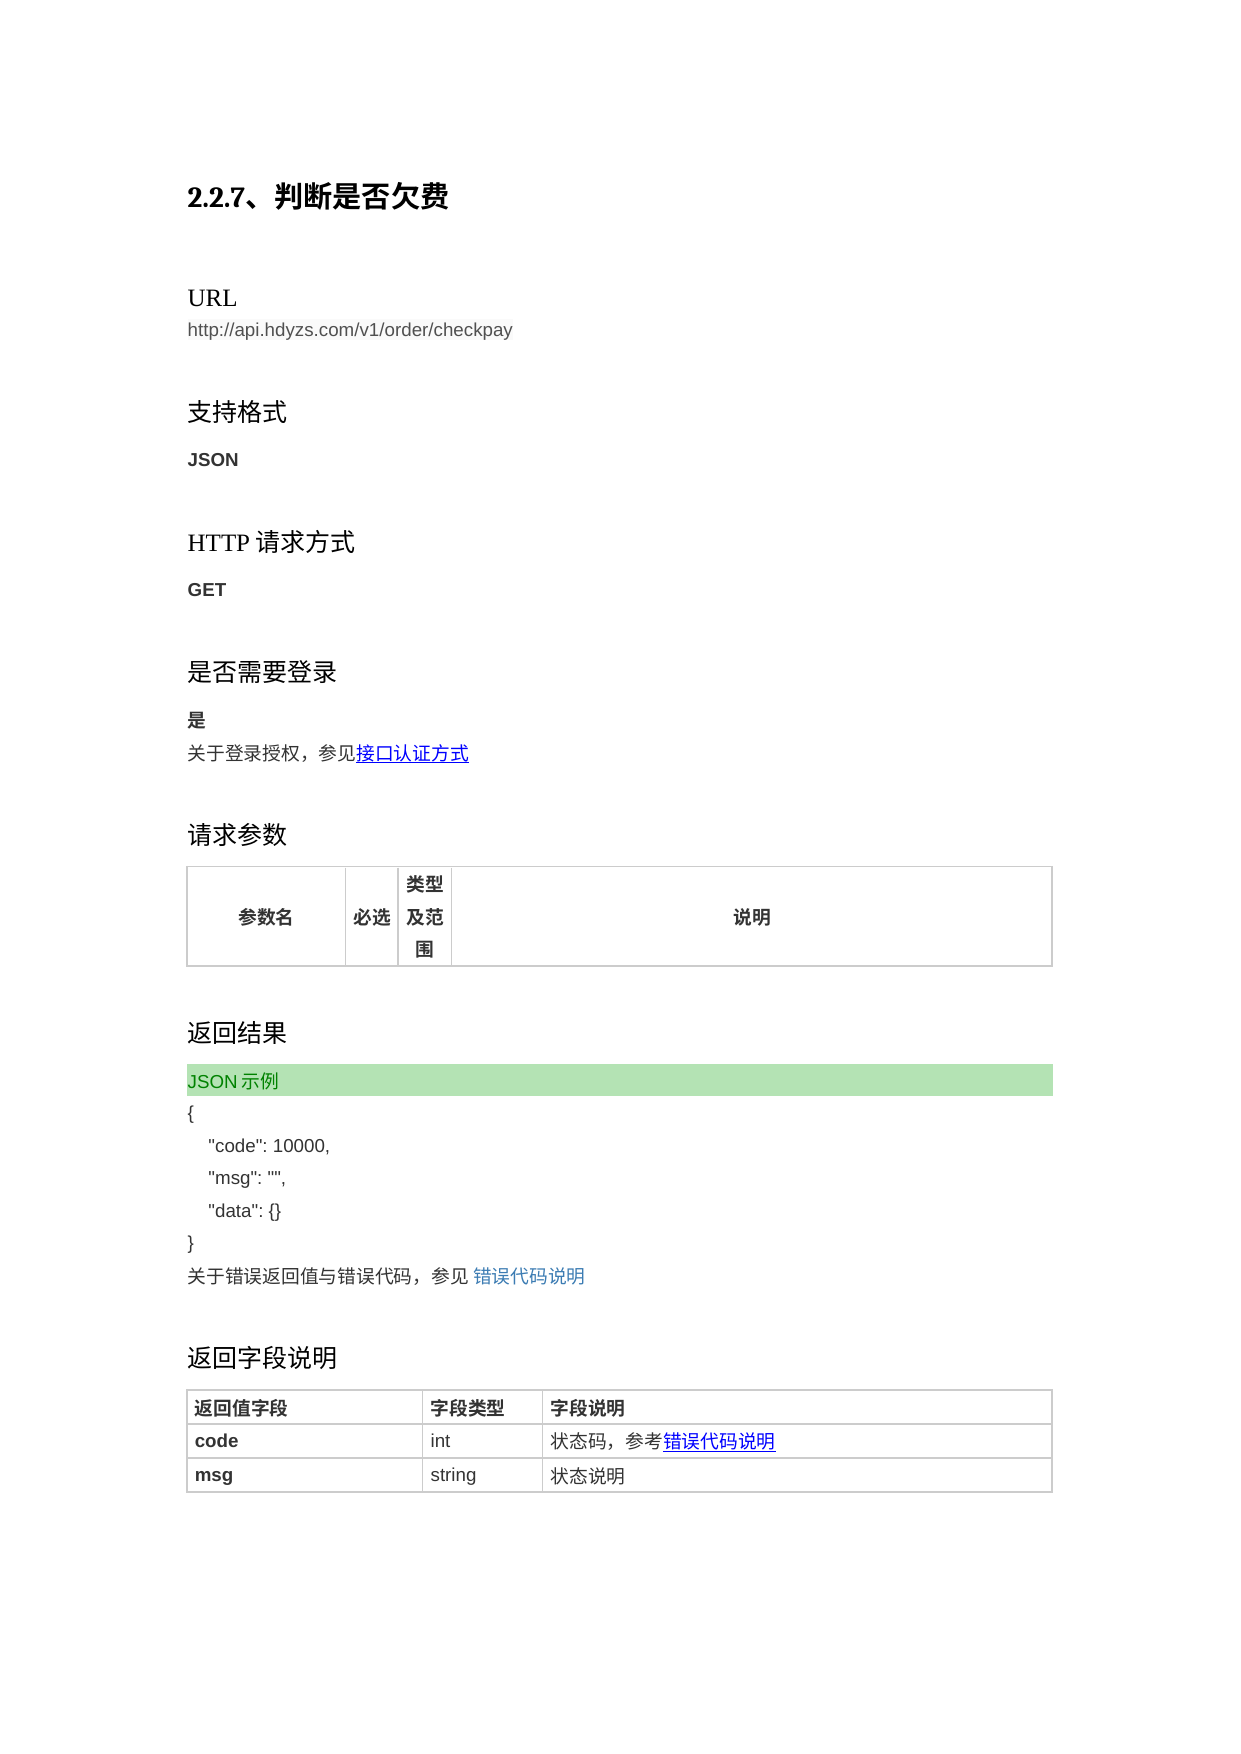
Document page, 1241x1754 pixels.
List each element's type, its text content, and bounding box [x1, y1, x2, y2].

text http://api.hdyzs.com/v1/order/checkpay [187, 313, 1053, 346]
table_header 类型及范围 [399, 867, 451, 965]
text URL [187, 281, 1053, 313]
text 关于错误返回值与错误代码，参见 错误代码说明 [187, 1259, 1053, 1291]
text HTTP请求方式 [187, 508, 1053, 573]
text JSON [187, 443, 1053, 476]
text 返回结果 [187, 999, 1053, 1064]
text { [187, 1096, 1053, 1129]
table_header 必选 [346, 867, 398, 965]
table_header 字段说明 [543, 1391, 1051, 1423]
text JSON示例 [187, 1064, 1053, 1096]
table_header 返回值字段 [188, 1391, 422, 1423]
text "msg": "", [187, 1161, 1053, 1194]
text 请求参数 [187, 801, 1053, 866]
text 返回字段说明 [187, 1324, 1053, 1389]
table_cell 状态说明 [543, 1459, 1051, 1491]
table_cell string [423, 1459, 542, 1491]
text 是否需要登录 [187, 638, 1053, 703]
table_header 参数名 [188, 867, 345, 965]
table_cell code [188, 1425, 422, 1457]
table_cell 状态码，参考错误代码说明 [543, 1425, 1051, 1457]
text GET [187, 573, 1053, 606]
table_header 字段类型 [423, 1391, 542, 1423]
text } [187, 1226, 1053, 1259]
text 支持格式 [187, 378, 1053, 443]
subtitle 2.2.7、判断是否欠费 [187, 162, 1053, 227]
text "code": 10000, [187, 1129, 1053, 1161]
text "data": {} [187, 1194, 1053, 1226]
table_header 说明 [452, 867, 1051, 965]
table_cell int [423, 1425, 542, 1457]
text 是 关于登录授权，参见接口认证方式 [187, 703, 1053, 768]
table_cell msg [188, 1459, 422, 1491]
